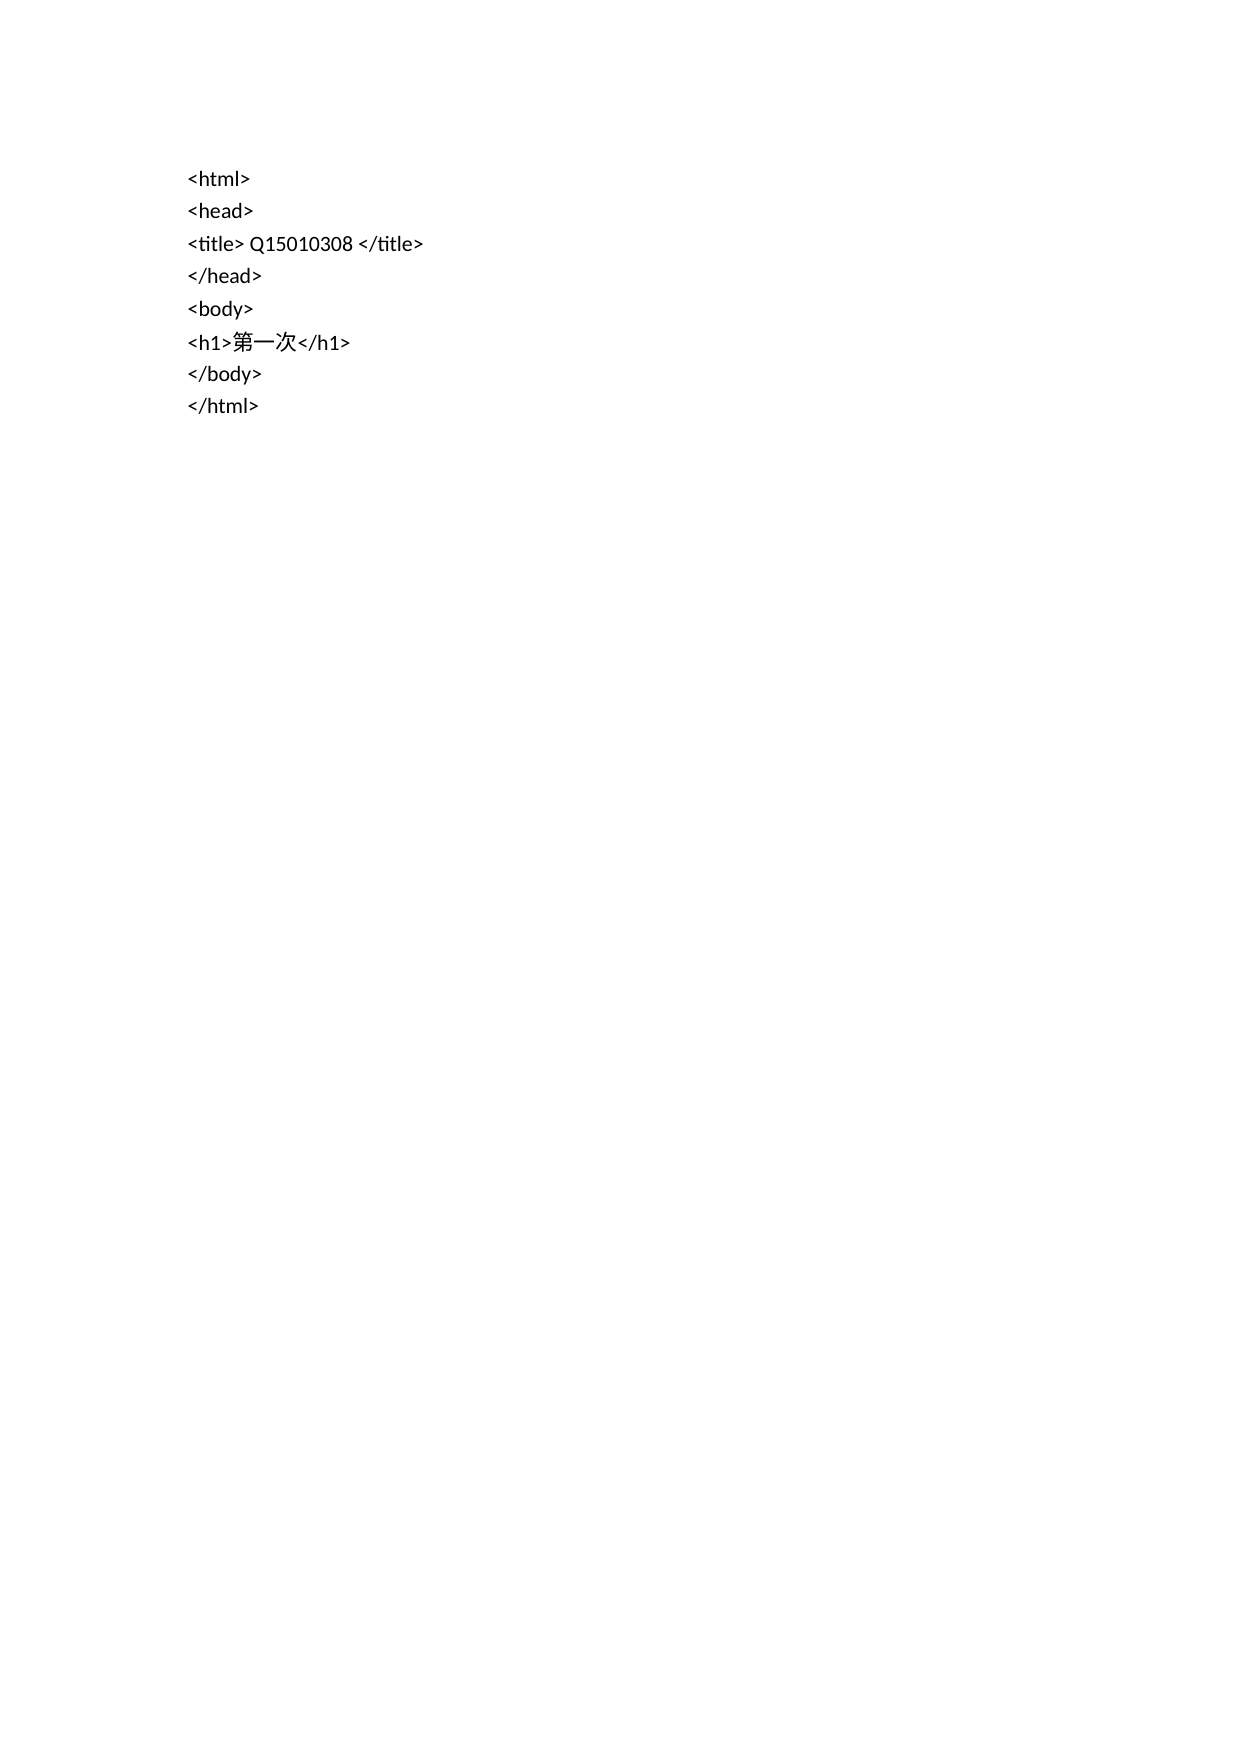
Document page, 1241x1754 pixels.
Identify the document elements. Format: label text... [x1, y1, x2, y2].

text </html> [187, 389, 1053, 422]
text <title> Q15010308 </title> [187, 227, 1053, 259]
text <html> [187, 162, 1053, 194]
text </body> [187, 357, 1053, 389]
text <h1>第一次</h1> [187, 324, 1053, 357]
text <body> [187, 292, 1053, 324]
text <head> [187, 194, 1053, 227]
text </head> [187, 259, 1053, 292]
